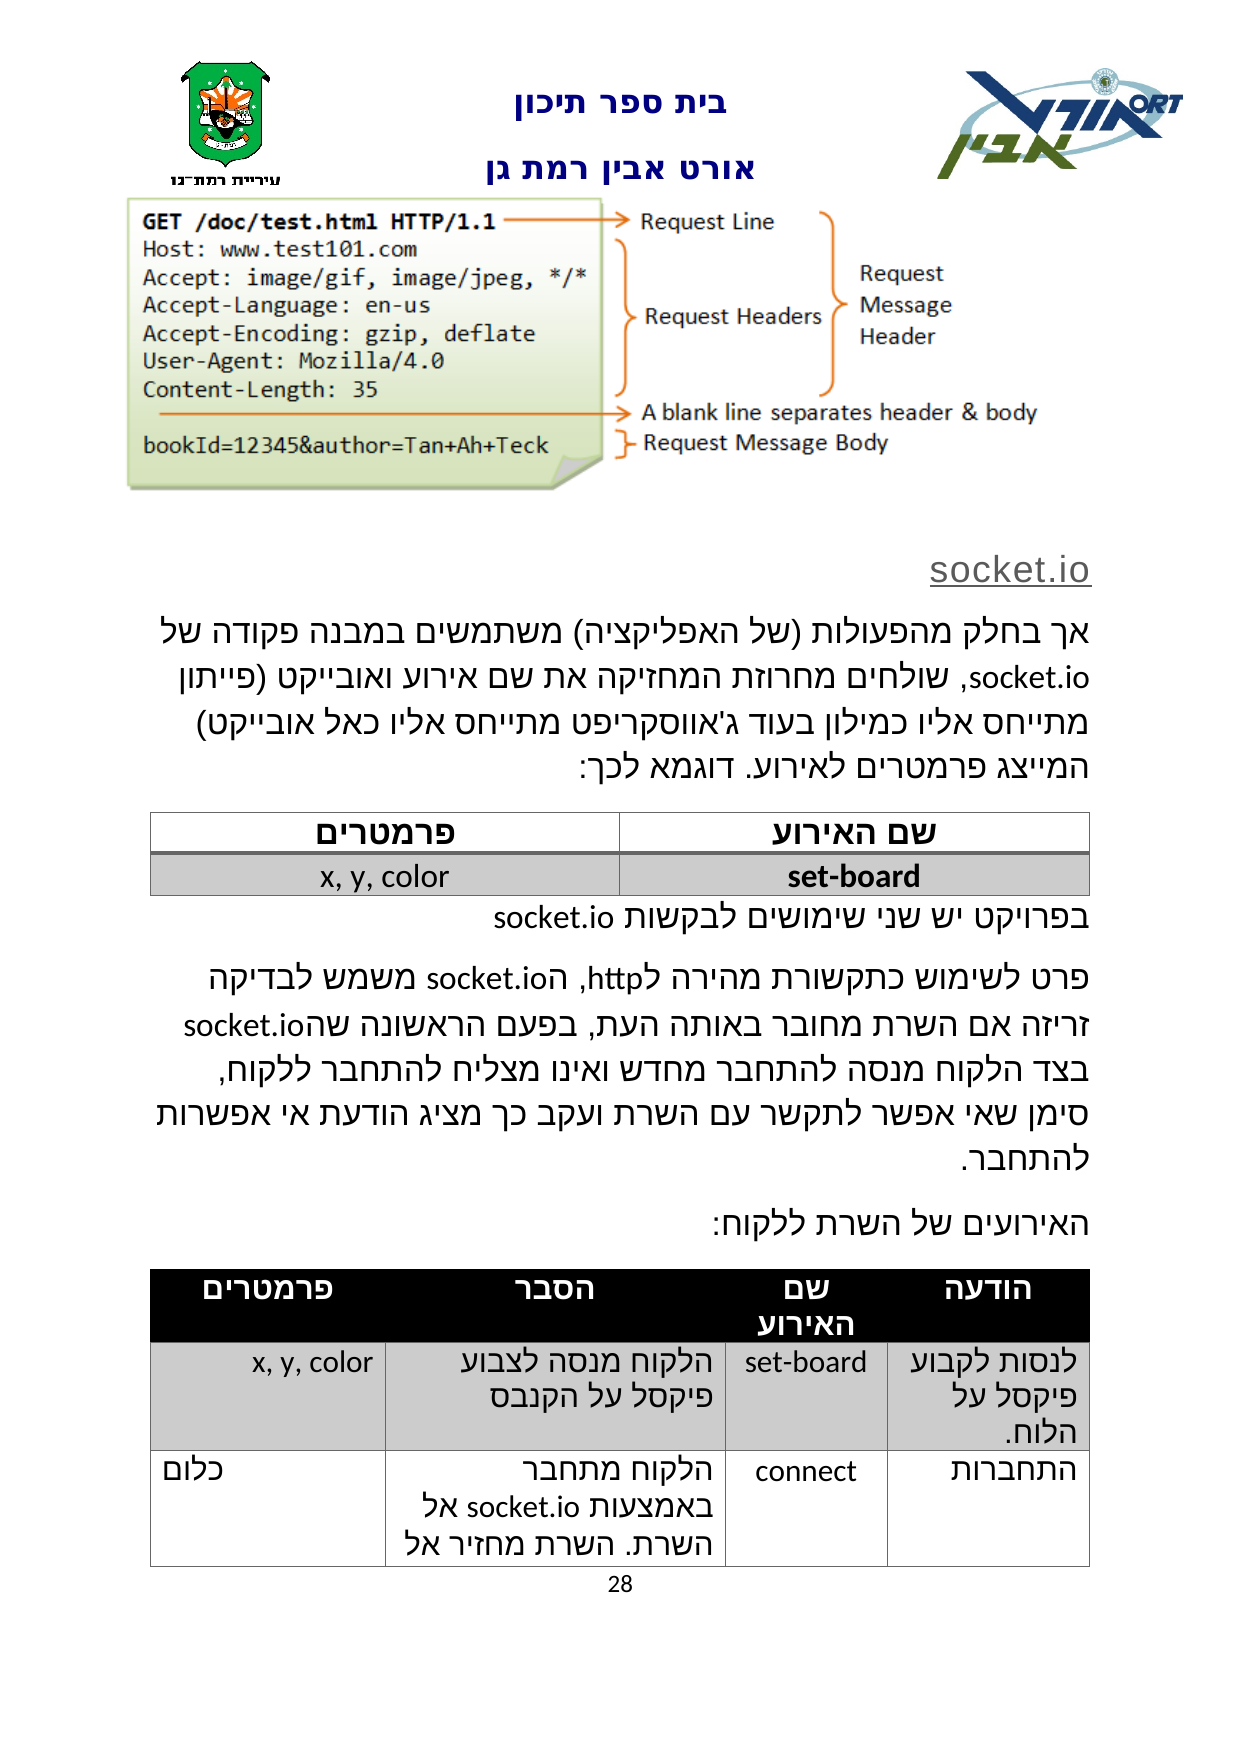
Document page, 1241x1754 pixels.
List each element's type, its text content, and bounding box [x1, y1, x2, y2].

picture [113, 28, 1053, 502]
table_cell התחברות [888, 1451, 1089, 1566]
table_cell x, y, color [151, 855, 619, 895]
table_header פרמטרים [151, 1270, 385, 1342]
text האירועים של השרת ללקוח: [150, 1204, 1090, 1242]
picture [936, 68, 1183, 178]
table_cell connect [726, 1451, 887, 1566]
table_header הסבר [386, 1270, 725, 1342]
table_header הודעה [888, 1270, 1089, 1342]
table_cell הלקוח מתחבר באמצעות socket.io אל השרת. השרת מחזיר אל הלקוח את הקנבס ומתי שבו יוכל לעדכן את הלוח באמצעות start-board [386, 1451, 725, 1566]
table_cell set-board [620, 855, 1089, 895]
text socket.io [150, 547, 1090, 590]
text פרט לשימוש כתקשורת מהירה לhttp, הsocket.io משמש לבדיקה זריזה אם השרת מחובר באותה העת, בפעם הראשונה שהsocket.io בצד הלקוח מנסה להתחבר מחדש ואינו מצליח להתחבר ללקוח, סימן שאי אפשר לתקשר עם השרת ועקב כך מציג הודעת אי אפשרות להתחבר. [150, 957, 1090, 1177]
table_cell x, y, color [151, 1343, 385, 1450]
table_cell set-board [726, 1343, 887, 1450]
table_header פרמטרים [151, 813, 619, 851]
text אך בחלק מהפעולות (של האפליקציה) משתמשים במבנה פקודה של socket.io, שולחים מחרוזת המחזיקה את שם אירוע ואובייקט (פייתון מתייחס אליו כמילון בעוד ג'אווסקריפט מתייחס אליו כאל אובייקט) המייצג פרמטרים לאירוע. דוגמא לכך: [150, 612, 1090, 785]
table_header שם האירוע [726, 1270, 887, 1342]
table_cell כלום [151, 1451, 385, 1566]
table_header שם האירוע [620, 813, 1089, 851]
table_cell לנסות לקבוע פיקסל על הלוח. [888, 1343, 1089, 1450]
text בפרויקט יש שני שימושים לבקשות socket.io [150, 896, 1090, 937]
table_cell הלקוח מנסה לצבוע פיקסל על הקנבס [386, 1343, 725, 1450]
